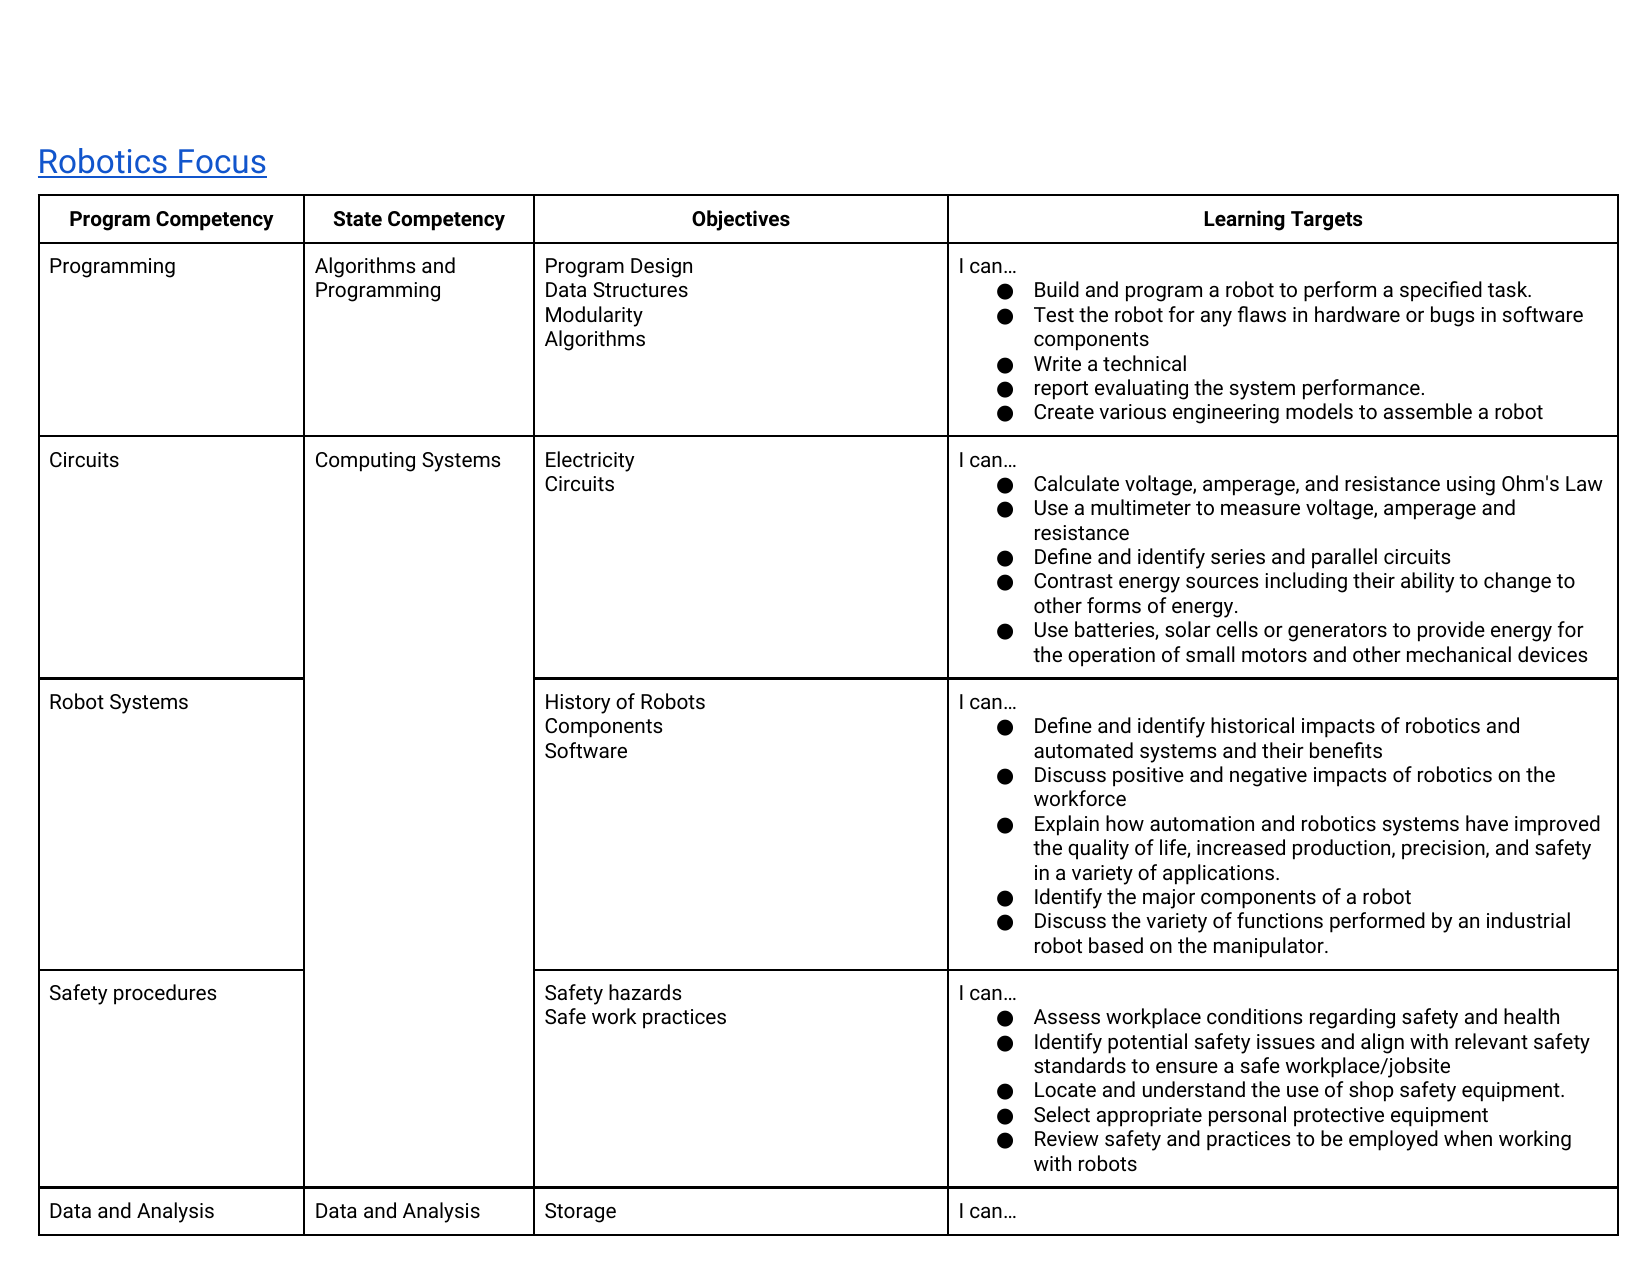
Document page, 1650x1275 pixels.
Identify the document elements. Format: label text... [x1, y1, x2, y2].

table_cell Circuits [40, 437, 303, 677]
table_cell Data and Analysis [40, 1189, 303, 1234]
table_cell Program Design Data Structures Modularity Algorithms [535, 244, 947, 435]
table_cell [949, 1189, 1617, 1234]
table_header Learning Targets [949, 196, 1617, 242]
table_cell I can… Define and identify historical impacts of robotics and automated systems and their benefits Discuss positive and negative impacts of robotics on the workforce Explain how automation and robotics systems have improved the quality of life, increased production, precision, and safety in a variety of applications. Identify the major components of a robot Discuss the variety of functions performed by an industrial robot based on the manipulator. [949, 680, 1617, 968]
table_cell I can… Build and program a robot to perform a specified task. Test the robot for any flaws in hardware or bugs in software components Write a technical report evaluating the system performance. Create various engineering models to assemble a robot [949, 244, 1617, 435]
table_header Objectives [535, 196, 947, 242]
table_cell Safety hazards Safe work practices [535, 971, 947, 1186]
table_cell Programming [40, 244, 303, 435]
table_cell Safety procedures [40, 971, 303, 1186]
table_cell History of Robots Components Software [535, 680, 947, 968]
table_cell I can… Assess workplace conditions regarding safety and health Identify potential safety issues and align with relevant safety standards to ensure a safe workplace/jobsite Locate and understand the use of shop safety equipment. Select appropriate personal protective equipment Review safety and practices to be employed when working with robots [949, 971, 1617, 1186]
table_cell Algorithms and Programming [305, 244, 533, 435]
table_cell Electricity Circuits [535, 437, 947, 677]
subtitle Robotics Focus [37, 143, 1612, 182]
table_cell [535, 1189, 947, 1234]
table_cell Data and Analysis [305, 1189, 533, 1234]
table_header Program Competency [40, 196, 303, 242]
table_cell I can… Calculate voltage, amperage, and resistance using Ohm's Law Use a multimeter to measure voltage, amperage and resistance Define and identify series and parallel circuits Contrast energy sources including their ability to change to other forms of energy. Use batteries, solar cells or generators to provide energy for the operation of small motors and other mechanical devices [949, 437, 1617, 677]
table_header State Competency [305, 196, 533, 242]
table_cell Computing Systems [305, 437, 533, 1186]
table_cell Robot Systems [40, 680, 303, 968]
